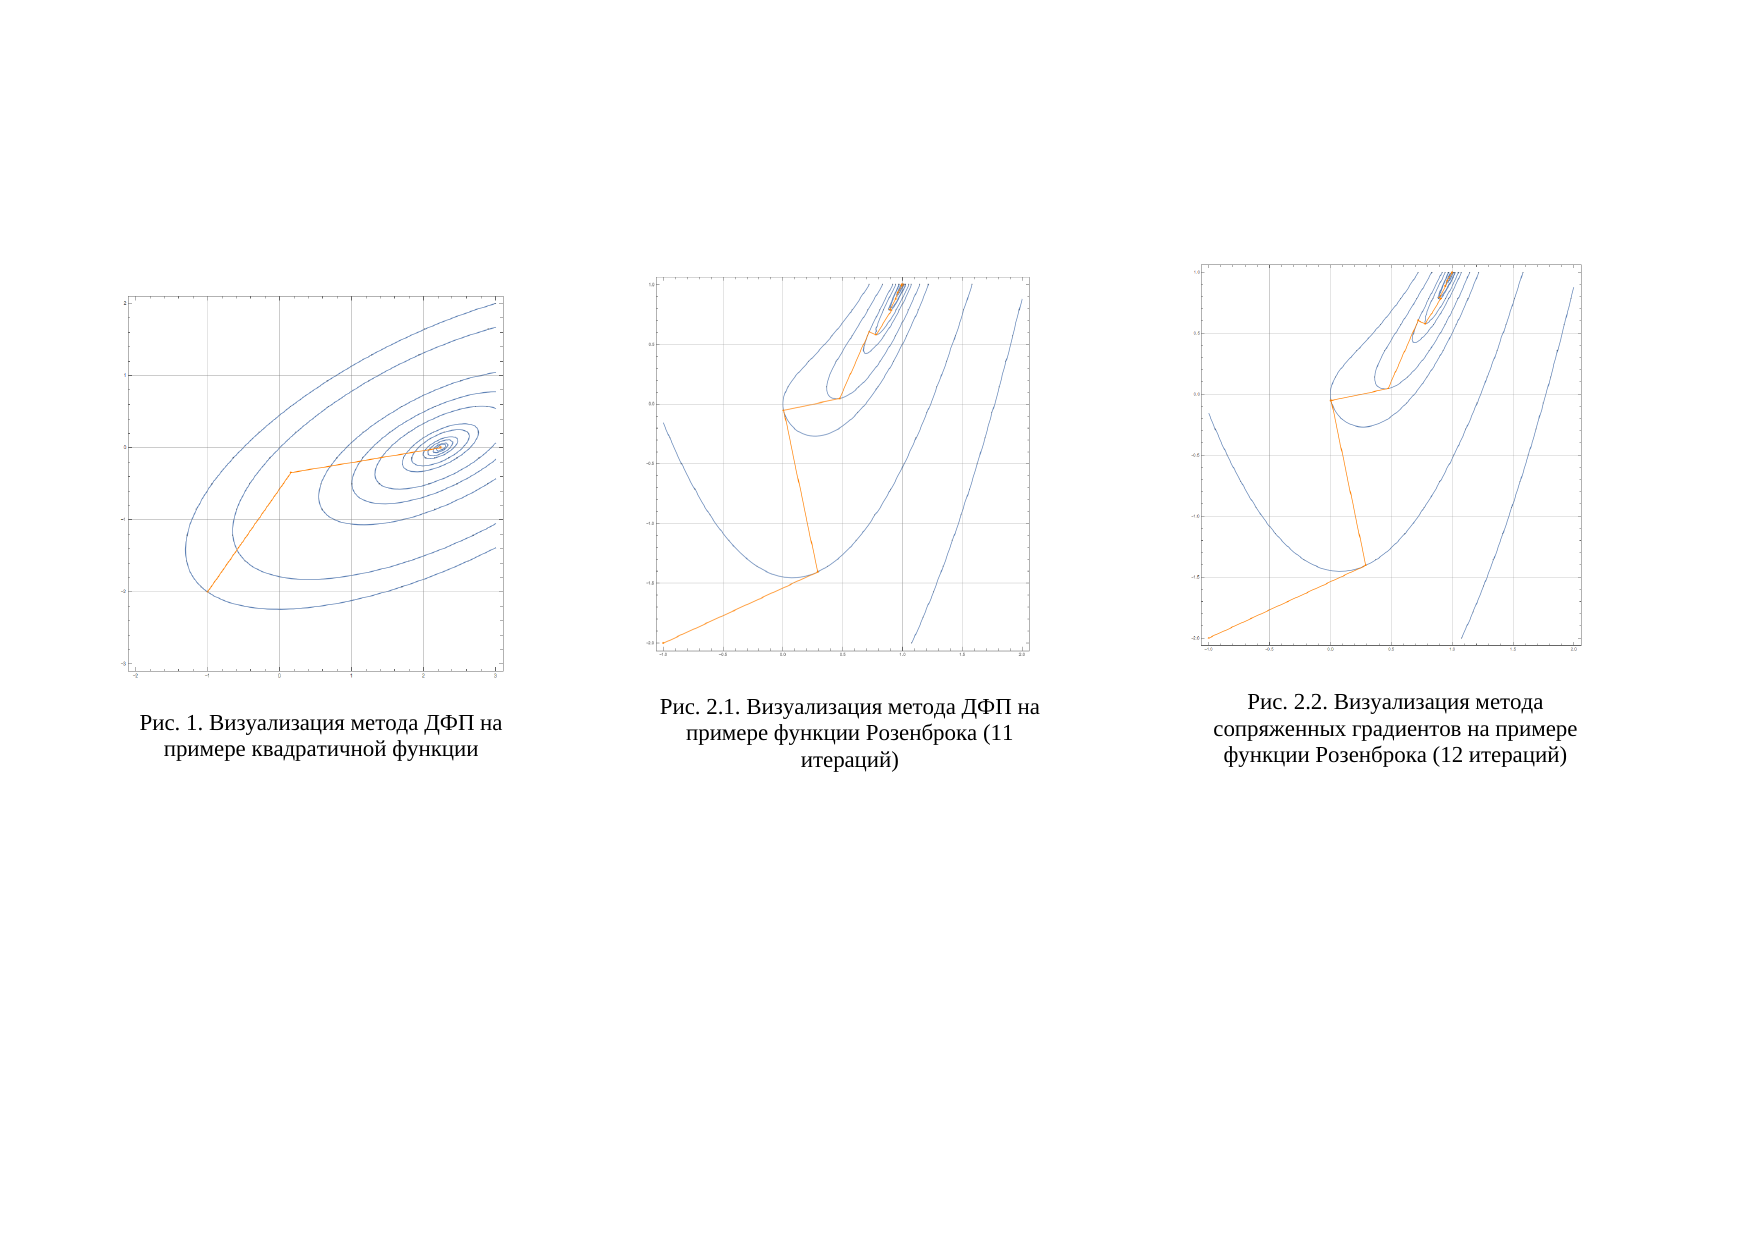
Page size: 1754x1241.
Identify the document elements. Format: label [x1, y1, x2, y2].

picture [643, 272, 1040, 660]
picture [1188, 261, 1589, 652]
picture [118, 290, 512, 682]
